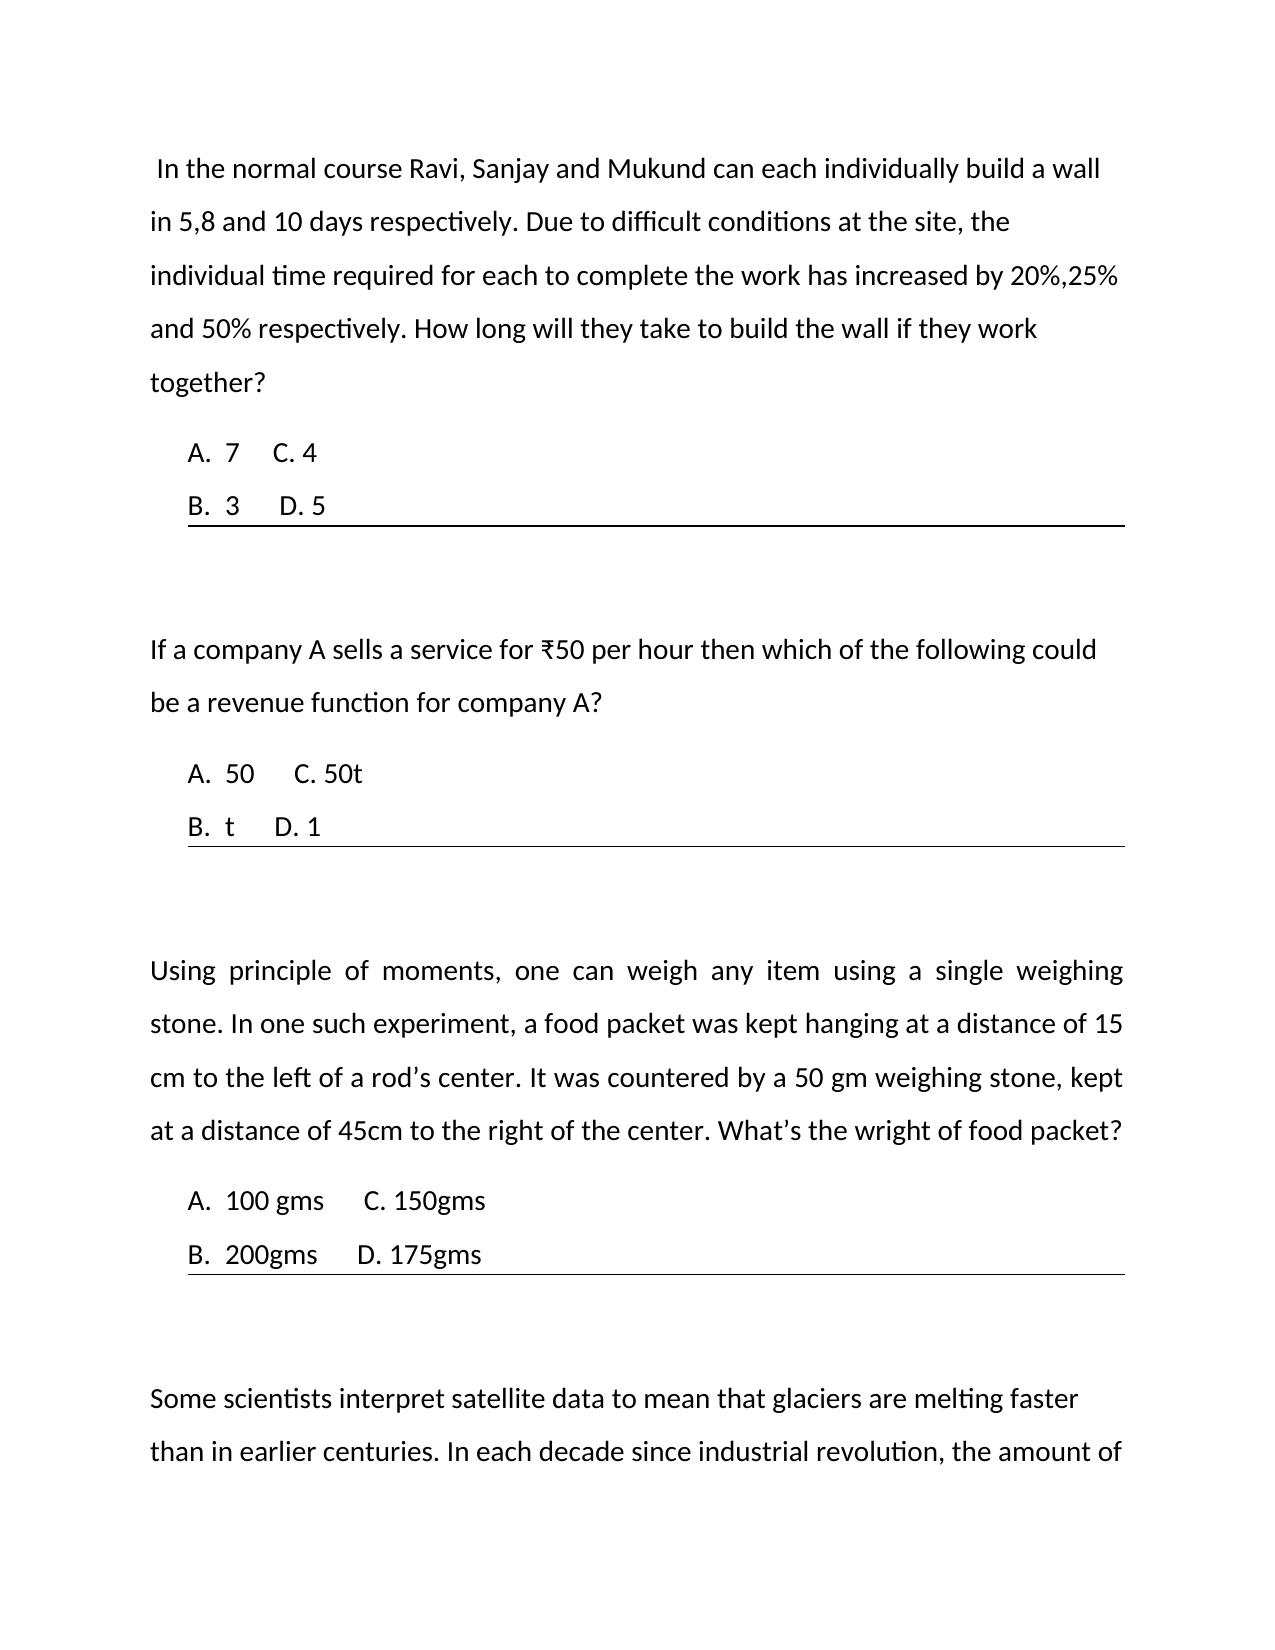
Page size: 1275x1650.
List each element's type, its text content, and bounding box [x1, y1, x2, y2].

list 200gms D. 175gms [187, 1236, 1125, 1275]
list t D. 1 [187, 808, 1125, 847]
list 7 C. 4 [187, 434, 1125, 469]
list 100 gms C. 150gms [187, 1182, 1125, 1218]
text Using principle of moments, one can weigh any item using a single weighing stone. In one such experiment, a food packet was kept hanging at a distance of 15 cm to the left of a rod’s center. It was countered by a 50 gm weighing stone, kept at a distance of 45cm to the right of the center. What’s the wright of food packet? [150, 952, 1125, 1148]
text In the normal course Ravi, Sanjay and Mukund can each individually build a wall in 5,8 and 10 days respectively. Due to difficult conditions at the site, the individual time required for each to complete the work has increased by 20%,25% and 50% respectively. How long will they take to build the wall if they work together? [150, 150, 1125, 399]
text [150, 1380, 1125, 1469]
list 50 C. 50t [187, 755, 1125, 790]
list 3 D. 5 [187, 487, 1125, 527]
text If a company A sells a service for ₹50 per hour then which of the following could be a revenue function for company A? [150, 631, 1125, 720]
